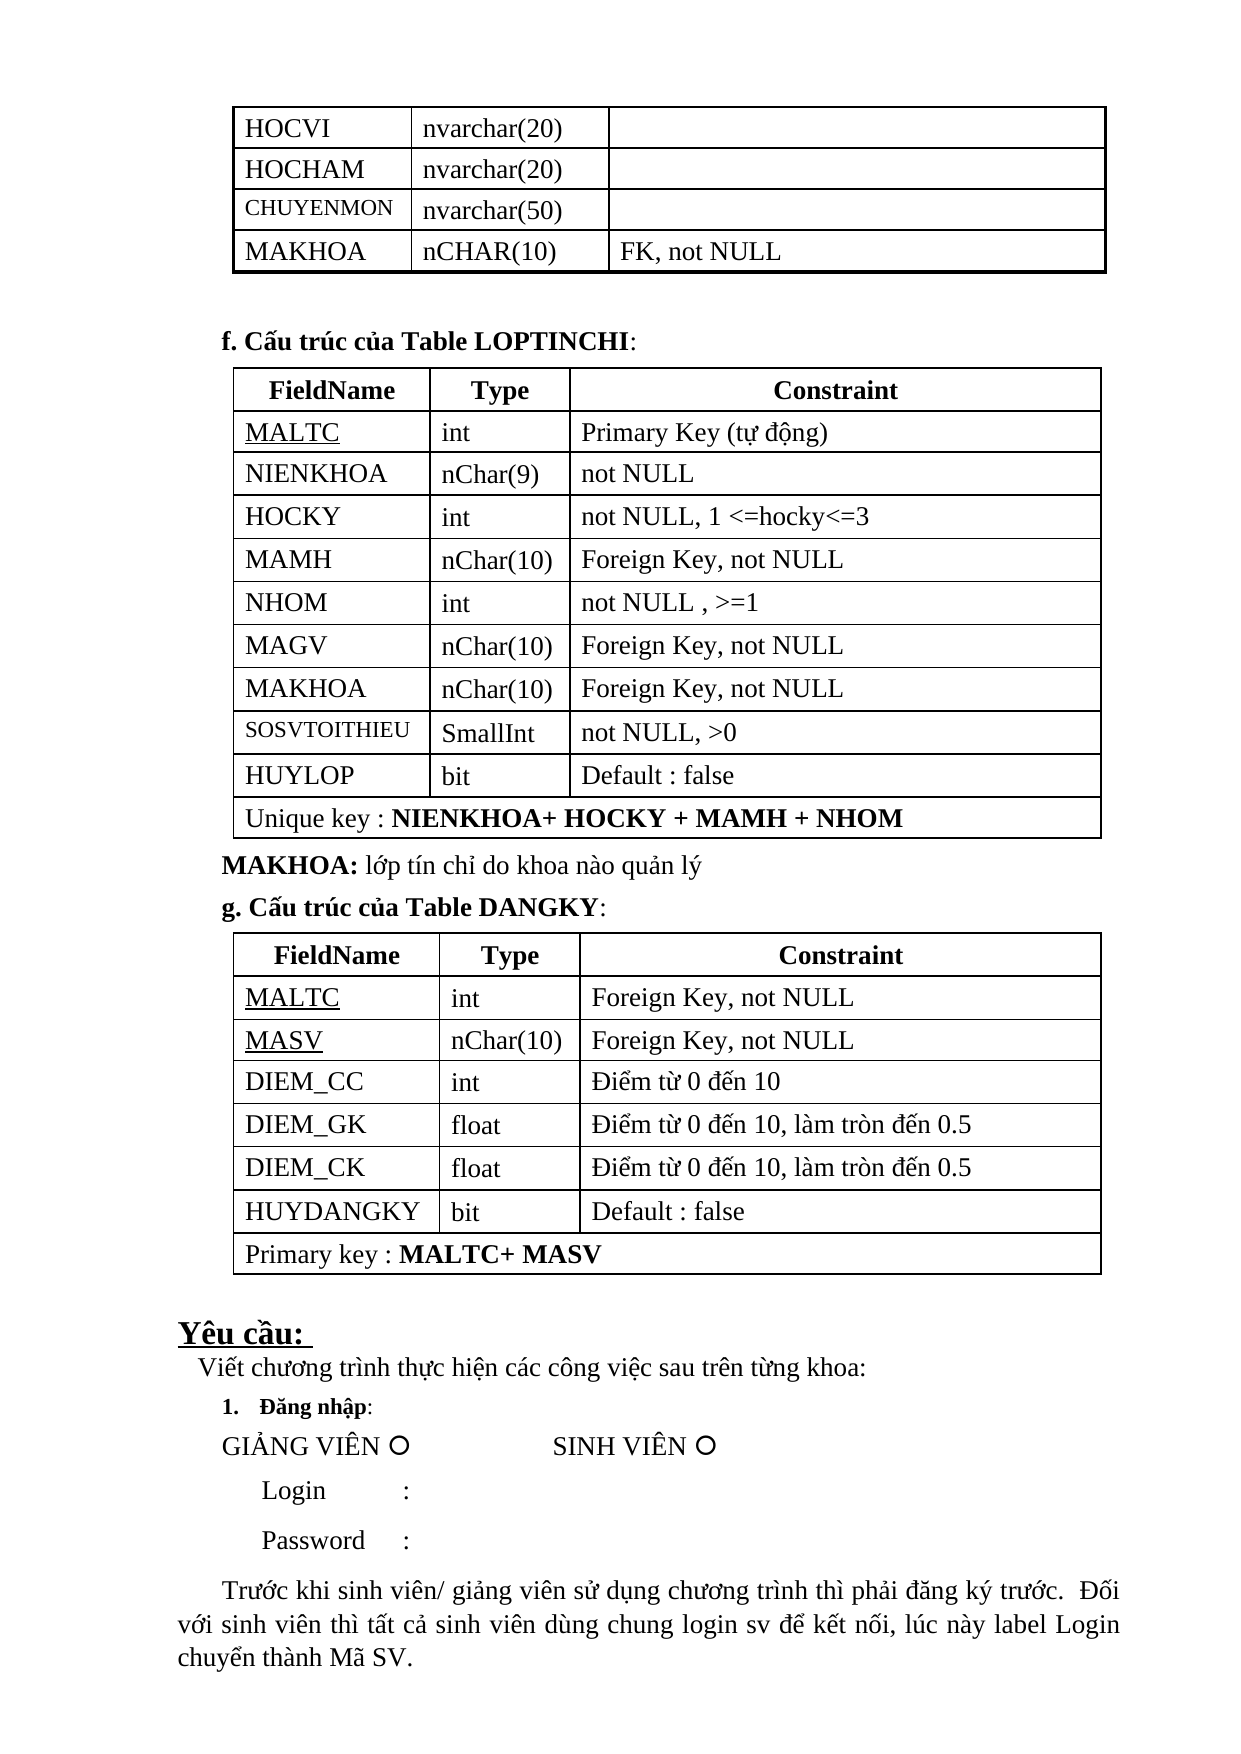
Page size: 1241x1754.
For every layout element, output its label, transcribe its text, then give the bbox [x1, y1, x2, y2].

table_cell Điểm từ 0 đến 10, làm tròn đến 0.5 [581, 1104, 1100, 1146]
table_header Constraint [581, 934, 1100, 975]
table_cell nCHAR(10) [412, 231, 608, 270]
table_cell nvarchar(20) [412, 149, 608, 188]
table_cell float [440, 1104, 579, 1146]
table_cell int [431, 582, 569, 624]
table_cell bit [440, 1191, 579, 1232]
table_cell int [431, 412, 569, 451]
table_cell Default : false [571, 755, 1100, 796]
text Yêu cầu: Viết chương trình thực hiện các công việc sau trên từng khoa: [177, 1313, 1152, 1382]
table_cell MAGV [234, 625, 429, 667]
table_cell HOCKY [234, 496, 429, 537]
table_cell NHOM [234, 582, 429, 624]
table_cell Foreign Key, not NULL [581, 977, 1100, 1018]
table_cell nChar(10) [440, 1020, 579, 1059]
table_cell [610, 190, 1104, 229]
table_cell SOSVTOITHIEU [234, 712, 429, 753]
table_cell nChar(10) [431, 539, 569, 581]
table_cell Primary Key (tự động) [571, 412, 1100, 451]
table_cell MALTC [234, 412, 429, 451]
table_cell nvarchar(20) [412, 108, 608, 147]
table_header FieldName [234, 369, 429, 410]
table_cell DIEM_CC [234, 1061, 439, 1103]
table_cell HOCVI [235, 108, 411, 147]
table_cell not NULL [571, 453, 1100, 494]
table_cell MALTC [234, 977, 439, 1018]
table_cell DIEM_GK [234, 1104, 439, 1146]
table_header Type [440, 934, 579, 975]
text f. Cấu trúc của Table LOPTINCHI: [177, 325, 1122, 357]
table_cell Default : false [581, 1191, 1100, 1232]
table_cell Foreign Key, not NULL [571, 625, 1100, 667]
table_cell not NULL, 1 <=hocky<=3 [571, 496, 1100, 537]
table_cell Foreign Key, not NULL [571, 668, 1100, 710]
table_cell nChar(10) [431, 625, 569, 667]
table_header FieldName [234, 934, 439, 975]
table_cell nChar(10) [431, 668, 569, 710]
table_cell int [440, 1061, 579, 1103]
table_cell SmallInt [431, 712, 569, 753]
text Password : [177, 1524, 1122, 1555]
table_cell nvarchar(50) [412, 190, 608, 229]
table_cell not NULL , >=1 [571, 582, 1100, 624]
table_cell HUYLOP [234, 755, 429, 796]
table_cell Unique key : NIENKHOA+ HOCKY + MAMH + NHOM [234, 798, 1100, 837]
table_cell int [431, 496, 569, 537]
table_cell [610, 149, 1104, 188]
table_cell not NULL, >0 [571, 712, 1100, 753]
table_cell int [440, 977, 579, 1018]
table_cell Điểm từ 0 đến 10, làm tròn đến 0.5 [581, 1147, 1100, 1189]
table_cell NIENKHOA [234, 453, 429, 494]
table_cell Foreign Key, not NULL [571, 539, 1100, 581]
table_cell nChar(9) [431, 453, 569, 494]
table_cell CHUYENMON [235, 190, 411, 229]
table_cell Điểm từ 0 đến 10 [581, 1061, 1100, 1103]
table_cell DIEM_CK [234, 1147, 439, 1189]
table_cell HOCHAM [235, 149, 411, 188]
table_cell MAMH [234, 539, 429, 581]
text GIẢNG VIÊN SINH VIÊN [222, 1430, 1122, 1461]
table_cell Primary key : MALTC+ MASV [234, 1234, 1100, 1273]
table_cell MAKHOA [235, 231, 411, 270]
table_header Type [431, 369, 569, 410]
table_cell FK, not NULL [610, 231, 1104, 270]
table_cell float [440, 1147, 579, 1189]
table_cell MASV [234, 1020, 439, 1059]
list Đăng nhập: [222, 1393, 1122, 1419]
text Trước khi sinh viên/ giảng viên sử dụng chương trình thì phải đăng ký trước. Đối với sinh viên thì tất cả sinh viên dùng chung login sv để kết nối, lúc này label Login chuyển thành Mã SV. [177, 1574, 1122, 1672]
table_cell bit [431, 755, 569, 796]
table_cell [610, 108, 1104, 147]
text MAKHOA: lớp tín chỉ do khoa nào quản lý [177, 849, 1122, 880]
table_header Constraint [571, 369, 1100, 410]
table_cell HUYDANGKY [234, 1191, 439, 1232]
table_cell Foreign Key, not NULL [581, 1020, 1100, 1059]
table_cell MAKHOA [234, 668, 429, 710]
text Login : [177, 1474, 1122, 1505]
text g. Cấu trúc của Table DANGKY: [177, 891, 1122, 922]
